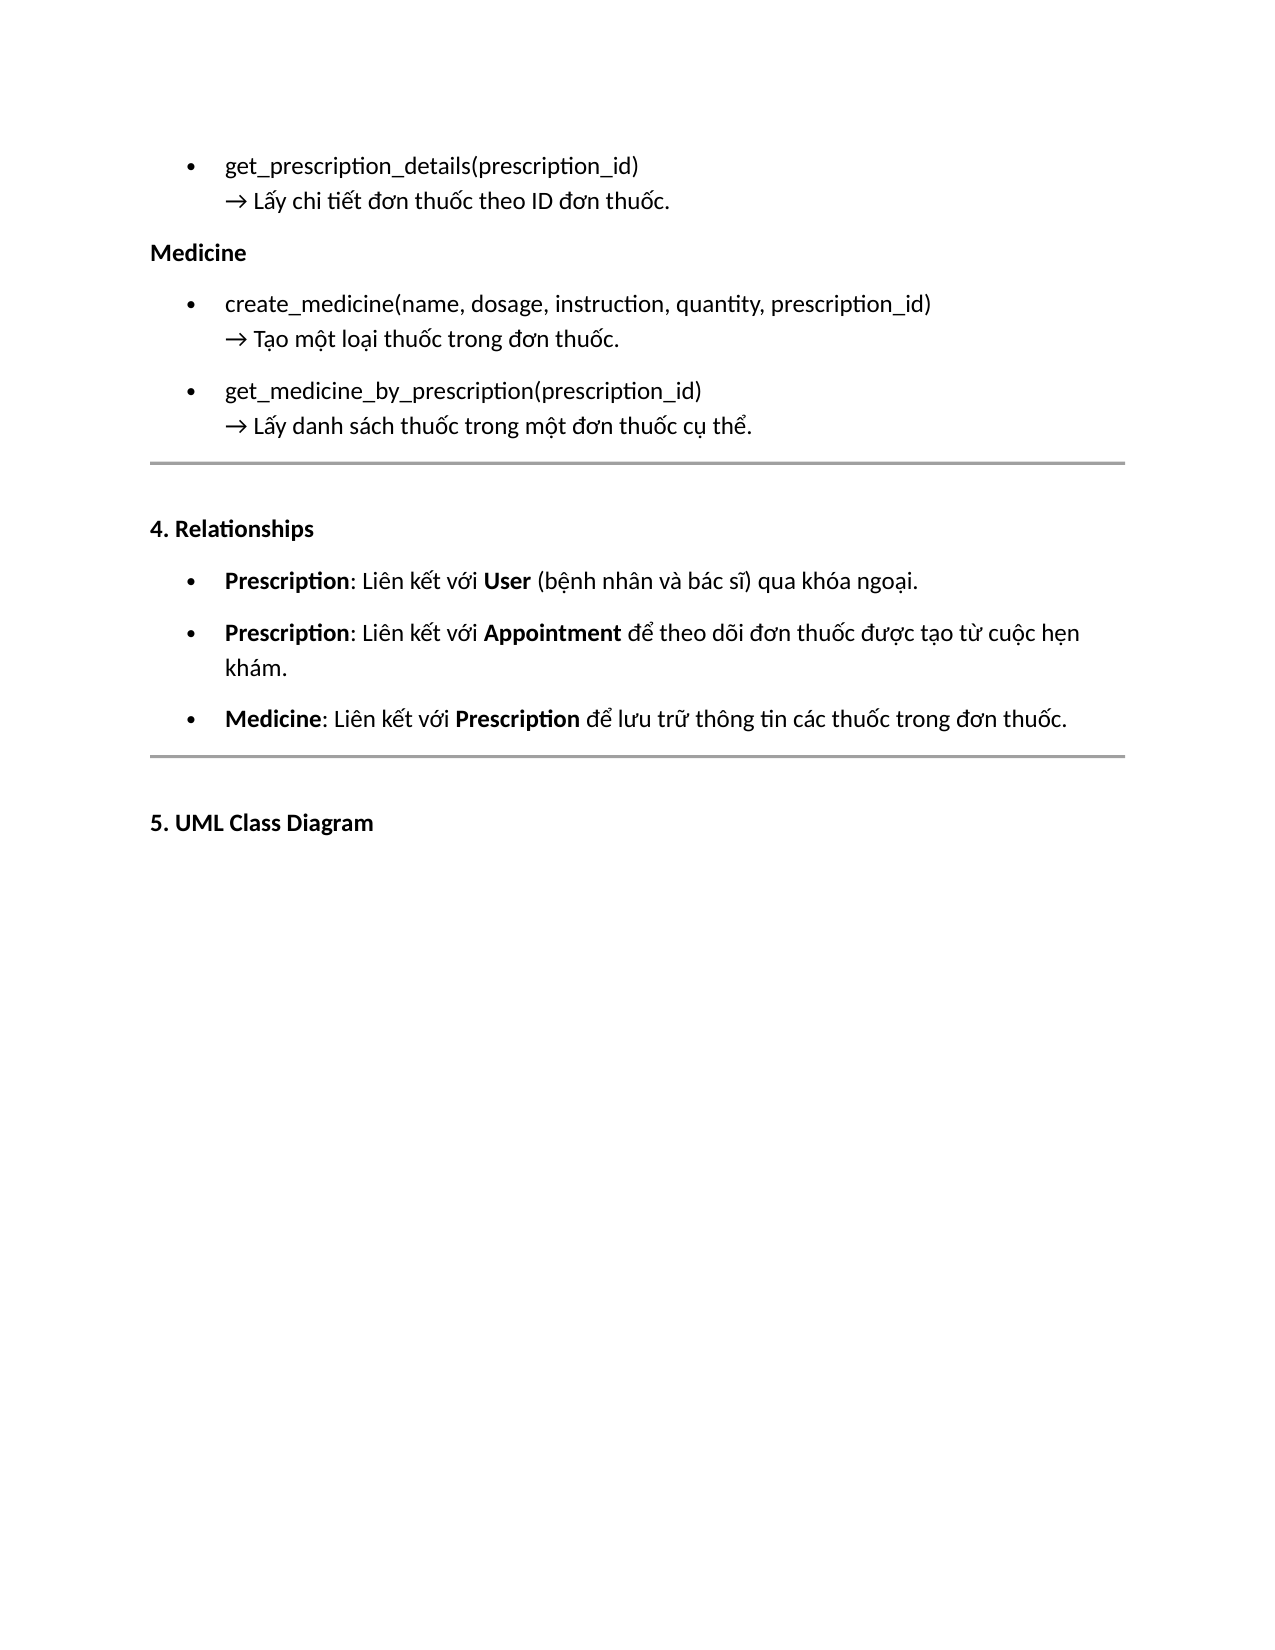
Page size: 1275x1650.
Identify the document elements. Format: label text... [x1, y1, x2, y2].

text Medicine [150, 237, 1125, 267]
list create_medicine(name, dosage, instruction, quantity, prescription_id) → Tạo một loại thuốc trong đơn thuốc. [187, 288, 1125, 354]
text 5. UML Class Diagram [150, 807, 1125, 837]
list get_medicine_by_prescription(prescription_id) → Lấy danh sách thuốc trong một đơn thuốc cụ thể. [187, 375, 1125, 441]
text 4. Relationships [150, 513, 1125, 544]
list get_prescription_details(prescription_id) → Lấy chi tiết đơn thuốc theo ID đơn thuốc. [187, 150, 1125, 216]
list Prescription: Liên kết với Appointment để theo dõi đơn thuốc được tạo từ cuộc hẹn khám. [187, 617, 1125, 682]
list Medicine: Liên kết với Prescription để lưu trữ thông tin các thuốc trong đơn thuốc. [187, 703, 1125, 734]
list Prescription: Liên kết với User (bệnh nhân và bác sĩ) qua khóa ngoại. [187, 565, 1125, 596]
